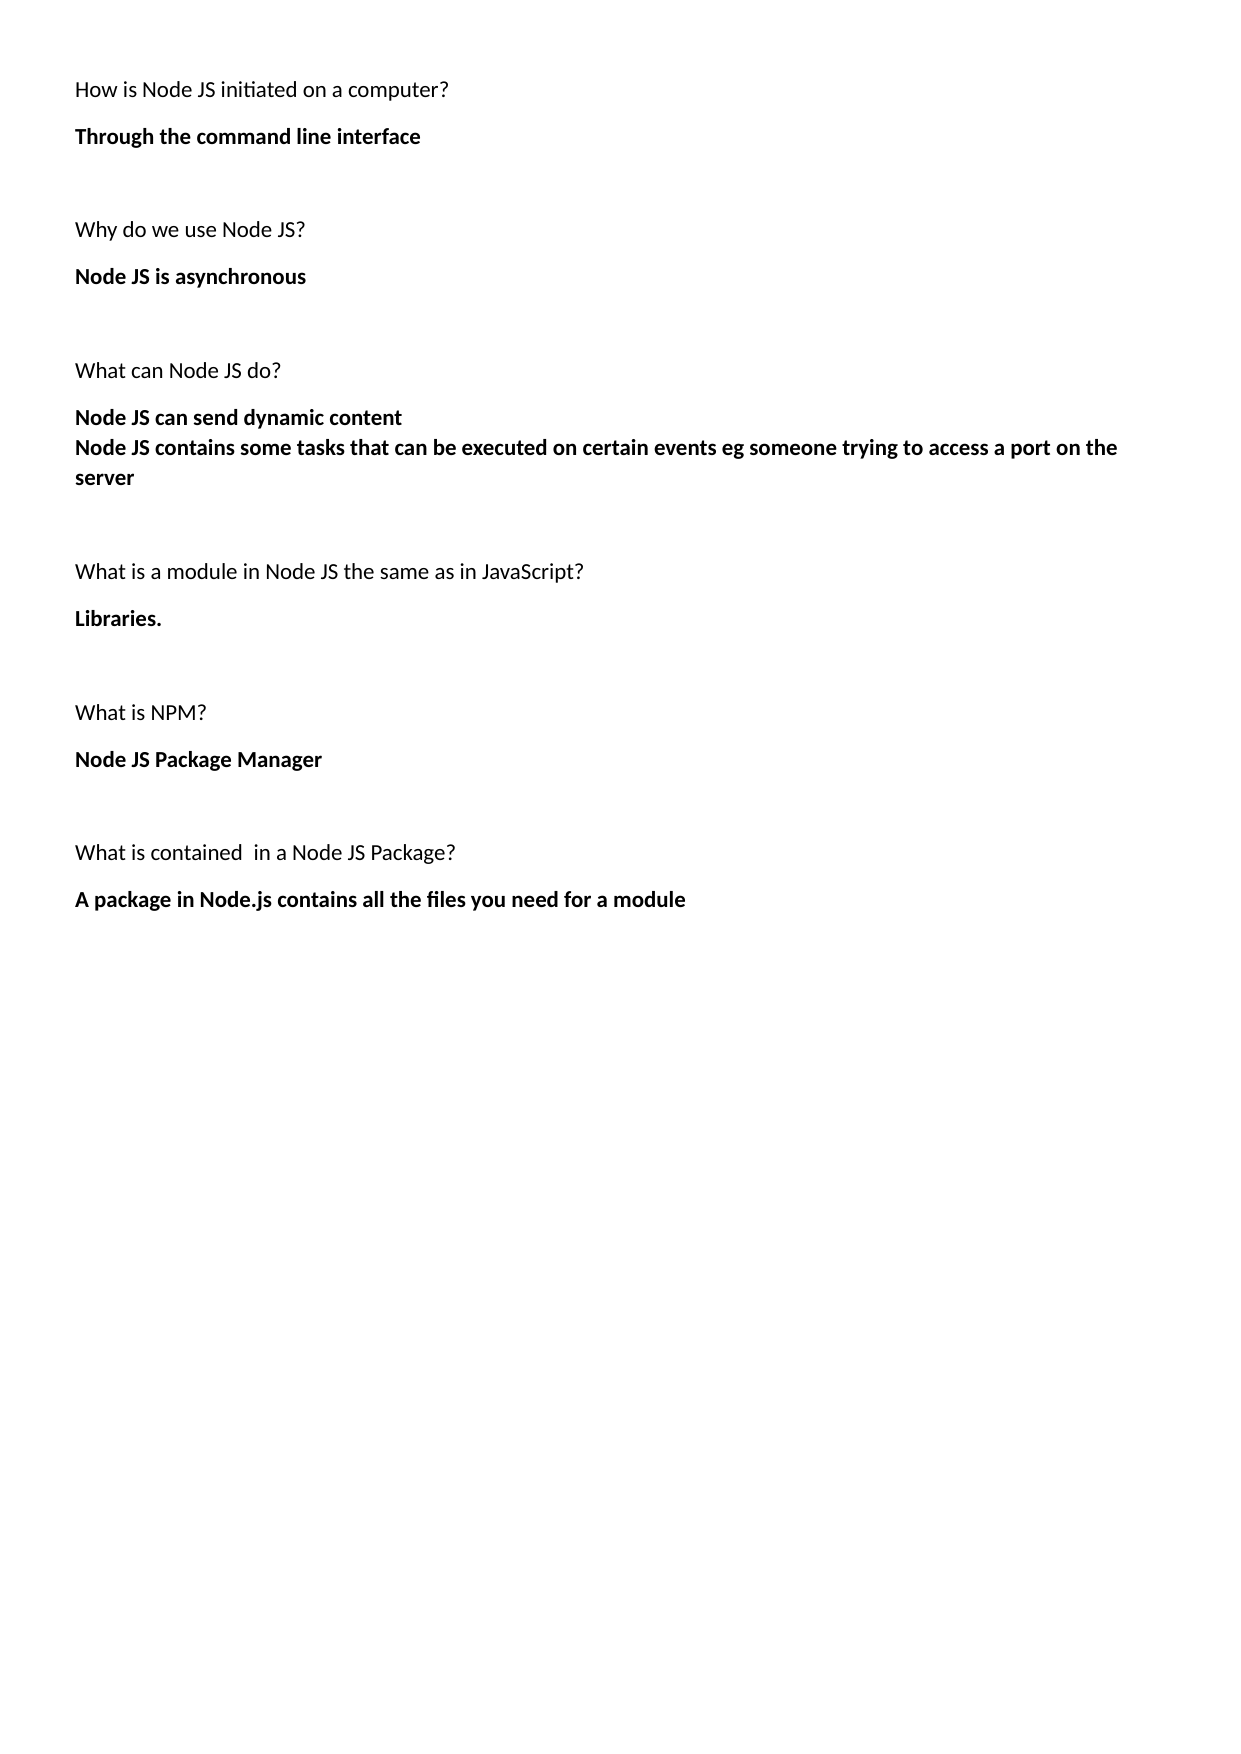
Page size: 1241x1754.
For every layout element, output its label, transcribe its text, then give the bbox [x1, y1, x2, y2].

text What is contained in a Node JS Package? [75, 838, 1165, 867]
text How is Node JS initiated on a computer? [75, 75, 1165, 103]
text A package in Node.js contains all the files you need for a module [75, 885, 1165, 913]
text Node JS can send dynamic content Node JS contains some tasks that can be executed on certain events eg someone trying to access a port on the server [75, 403, 1165, 492]
text Node JS is asynchronous [75, 262, 1165, 291]
text Through the command line interface [75, 122, 1165, 150]
text What is NPM? [75, 698, 1165, 726]
text What can Node JS do? [75, 356, 1165, 384]
text Libraries. [75, 604, 1165, 632]
text Node JS Package Manager [75, 745, 1165, 773]
text What is a module in Node JS the same as in JavaScript? [75, 557, 1165, 585]
text Why do we use Node JS? [75, 216, 1165, 244]
